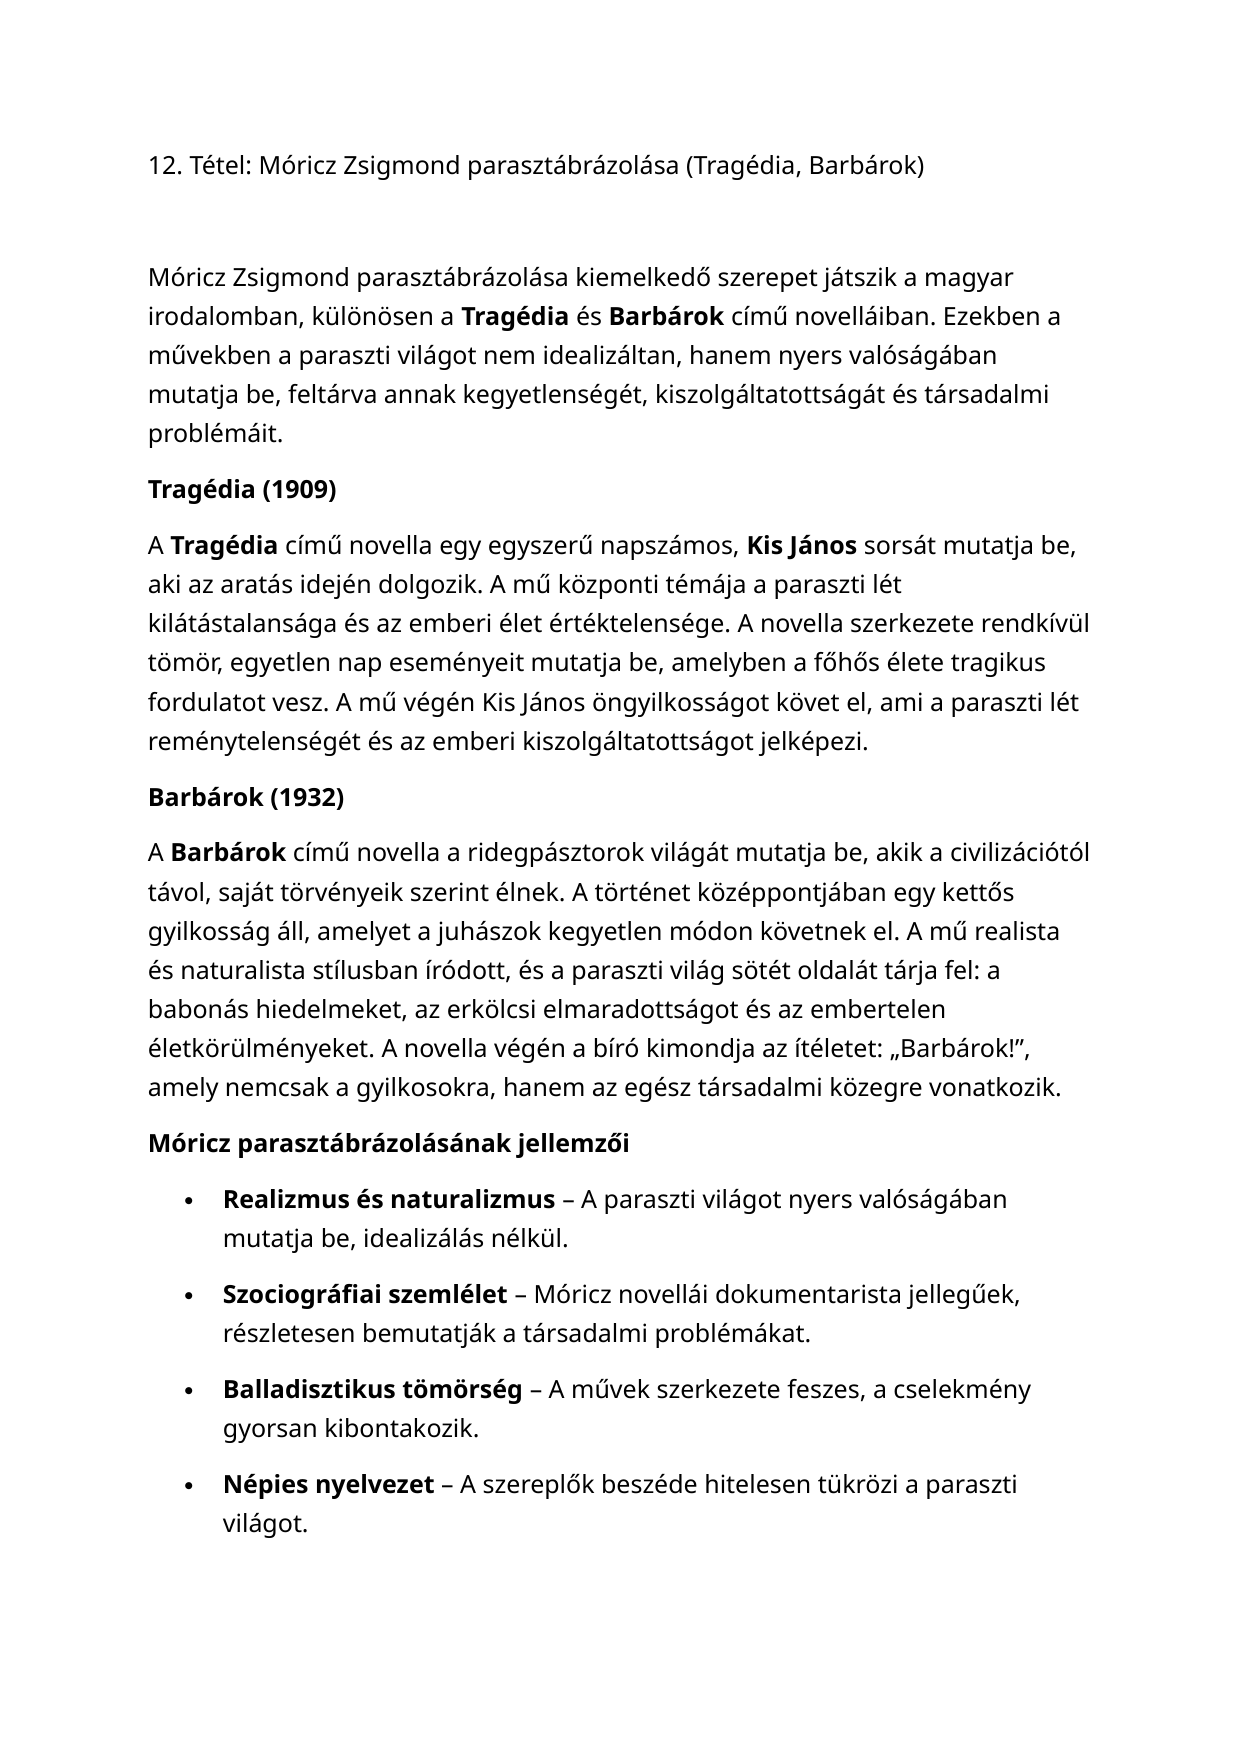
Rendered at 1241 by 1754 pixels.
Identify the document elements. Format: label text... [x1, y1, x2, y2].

text A Barbárok című novella a ridegpásztorok világát mutatja be, akik a civilizációtól távol, saját törvényeik szerint élnek. A történet középpontjában egy kettős gyilkosság áll, amelyet a juhászok kegyetlen módon követnek el. A mű realista és naturalista stílusban íródott, és a paraszti világ sötét oldalát tárja fel: a babonás hiedelmeket, az erkölcsi elmaradottságot és az embertelen életkörülményeket. A novella végén a bíró kimondja az ítéletet: „Barbárok!”, amely nemcsak a gyilkosokra, hanem az egész társadalmi közegre vonatkozik. [148, 835, 1093, 1104]
list Balladisztikus tömörség – A művek szerkezete feszes, a cselekmény gyorsan kibontakozik. [185, 1372, 1093, 1445]
text Móricz parasztábrázolásának jellemzői [148, 1126, 1093, 1160]
text Móricz Zsigmond parasztábrázolása kiemelkedő szerepet játszik a magyar irodalomban, különösen a Tragédia és Barbárok című novelláiban. Ezekben a művekben a paraszti világot nem idealizáltan, hanem nyers valóságában mutatja be, feltárva annak kegyetlenségét, kiszolgáltatottságát és társadalmi problémáit. [148, 259, 1093, 450]
list Realizmus és naturalizmus – A paraszti világot nyers valóságában mutatja be, idealizálás nélkül. [185, 1182, 1093, 1255]
text A Tragédia című novella egy egyszerű napszámos, Kis János sorsát mutatja be, aki az aratás idején dolgozik. A mű központi témája a paraszti lét kilátástalansága és az emberi élet értéktelensége. A novella szerkezete rendkívül tömör, egyetlen nap eseményeit mutatja be, amelyben a főhős élete tragikus fordulatot vesz. A mű végén Kis János öngyilkosságot követ el, ami a paraszti lét reménytelenségét és az emberi kiszolgáltatottságot jelképezi. [148, 528, 1093, 757]
list Szociográfiai szemlélet – Móricz novellái dokumentarista jellegűek, részletesen bemutatják a társadalmi problémákat. [185, 1277, 1093, 1350]
text Barbárok (1932) [148, 779, 1093, 813]
text Tragédia (1909) [148, 472, 1093, 506]
list Népies nyelvezet – A szereplők beszéde hitelesen tükrözi a paraszti világot. [185, 1467, 1093, 1540]
text 12. Tétel: Móricz Zsigmond parasztábrázolása (Tragédia, Barbárok) [148, 148, 1093, 182]
